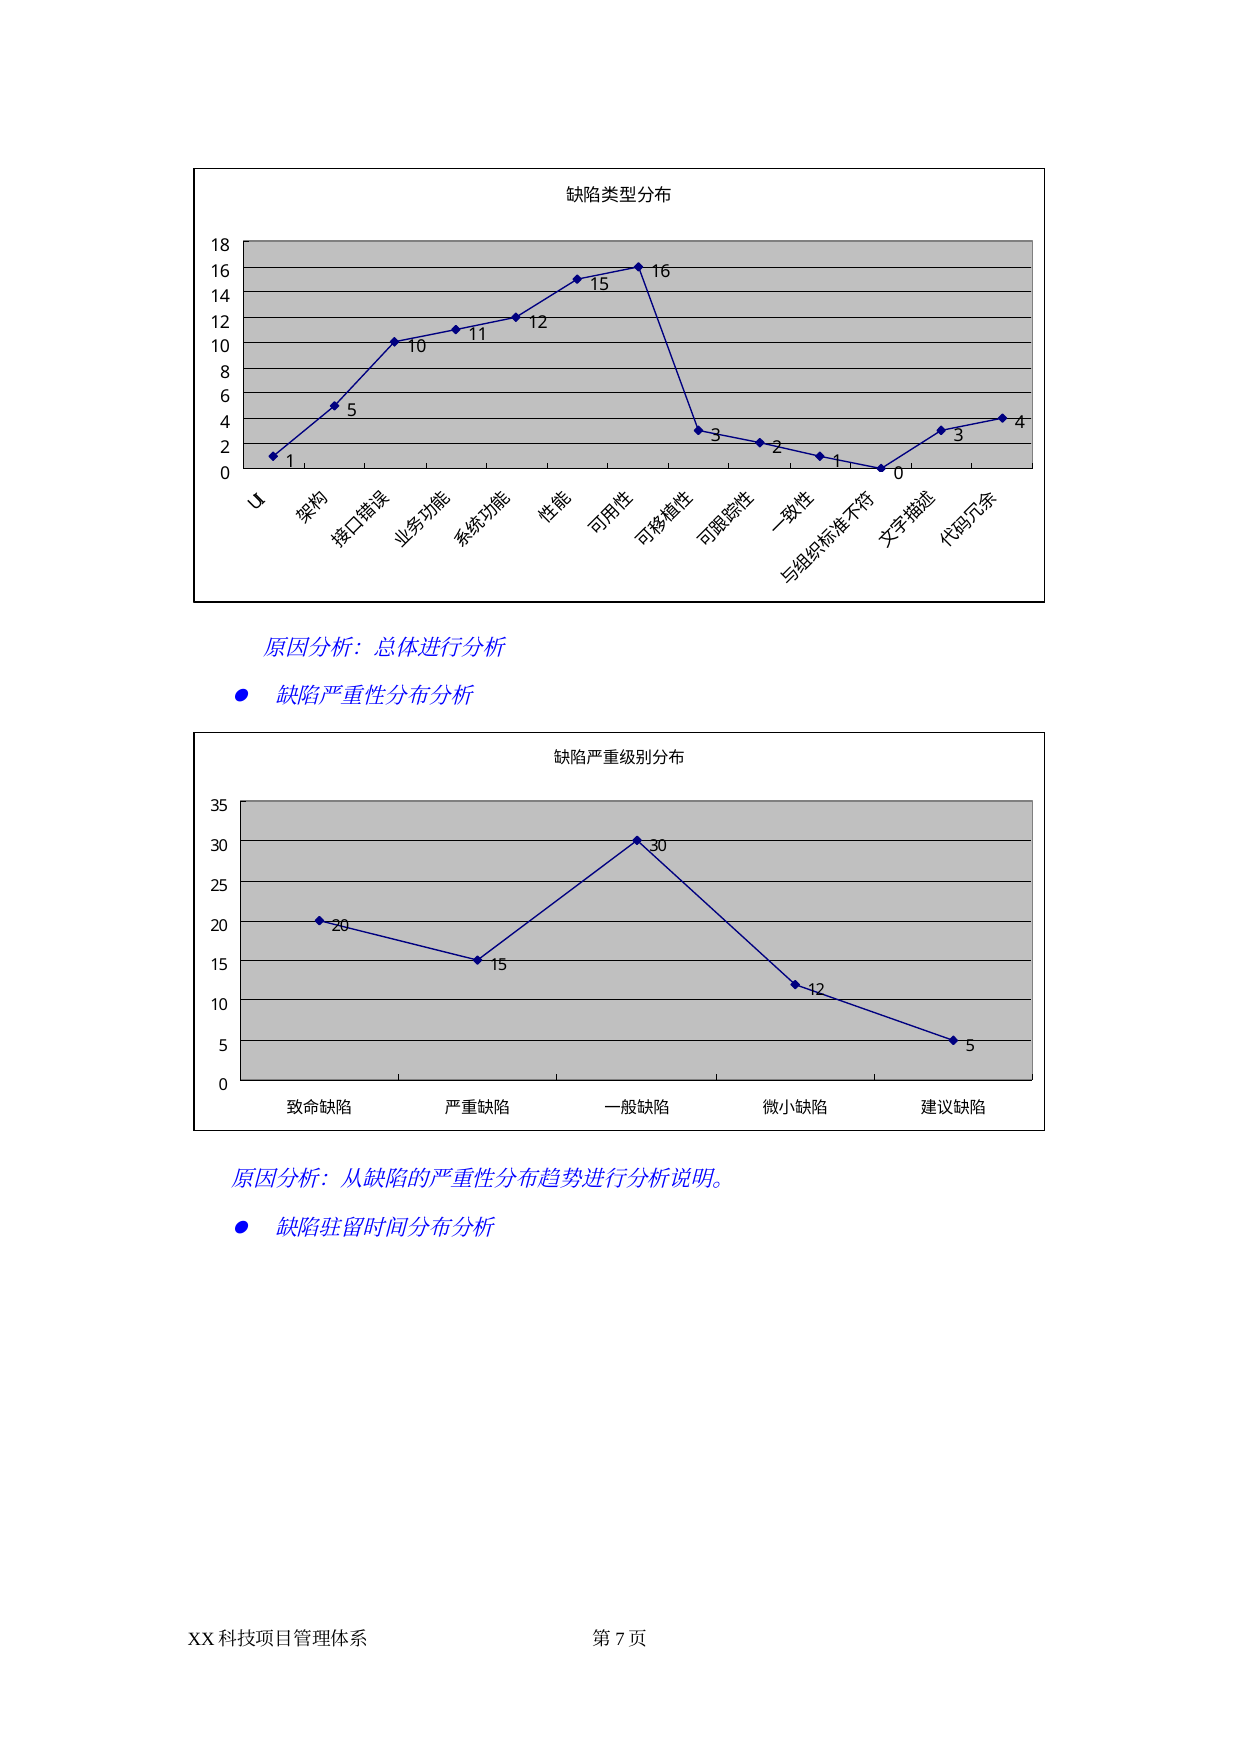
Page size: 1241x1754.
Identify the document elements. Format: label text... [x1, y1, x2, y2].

list 缺陷驻留时间分布分析 [231, 1209, 1053, 1242]
list 缺陷严重性分布分析 [231, 678, 1053, 710]
text 原因分析：从缺陷的严重性分布趋势进行分析说明。 [187, 1161, 1053, 1194]
text 原因分析：总体进行分析 [187, 629, 1053, 662]
